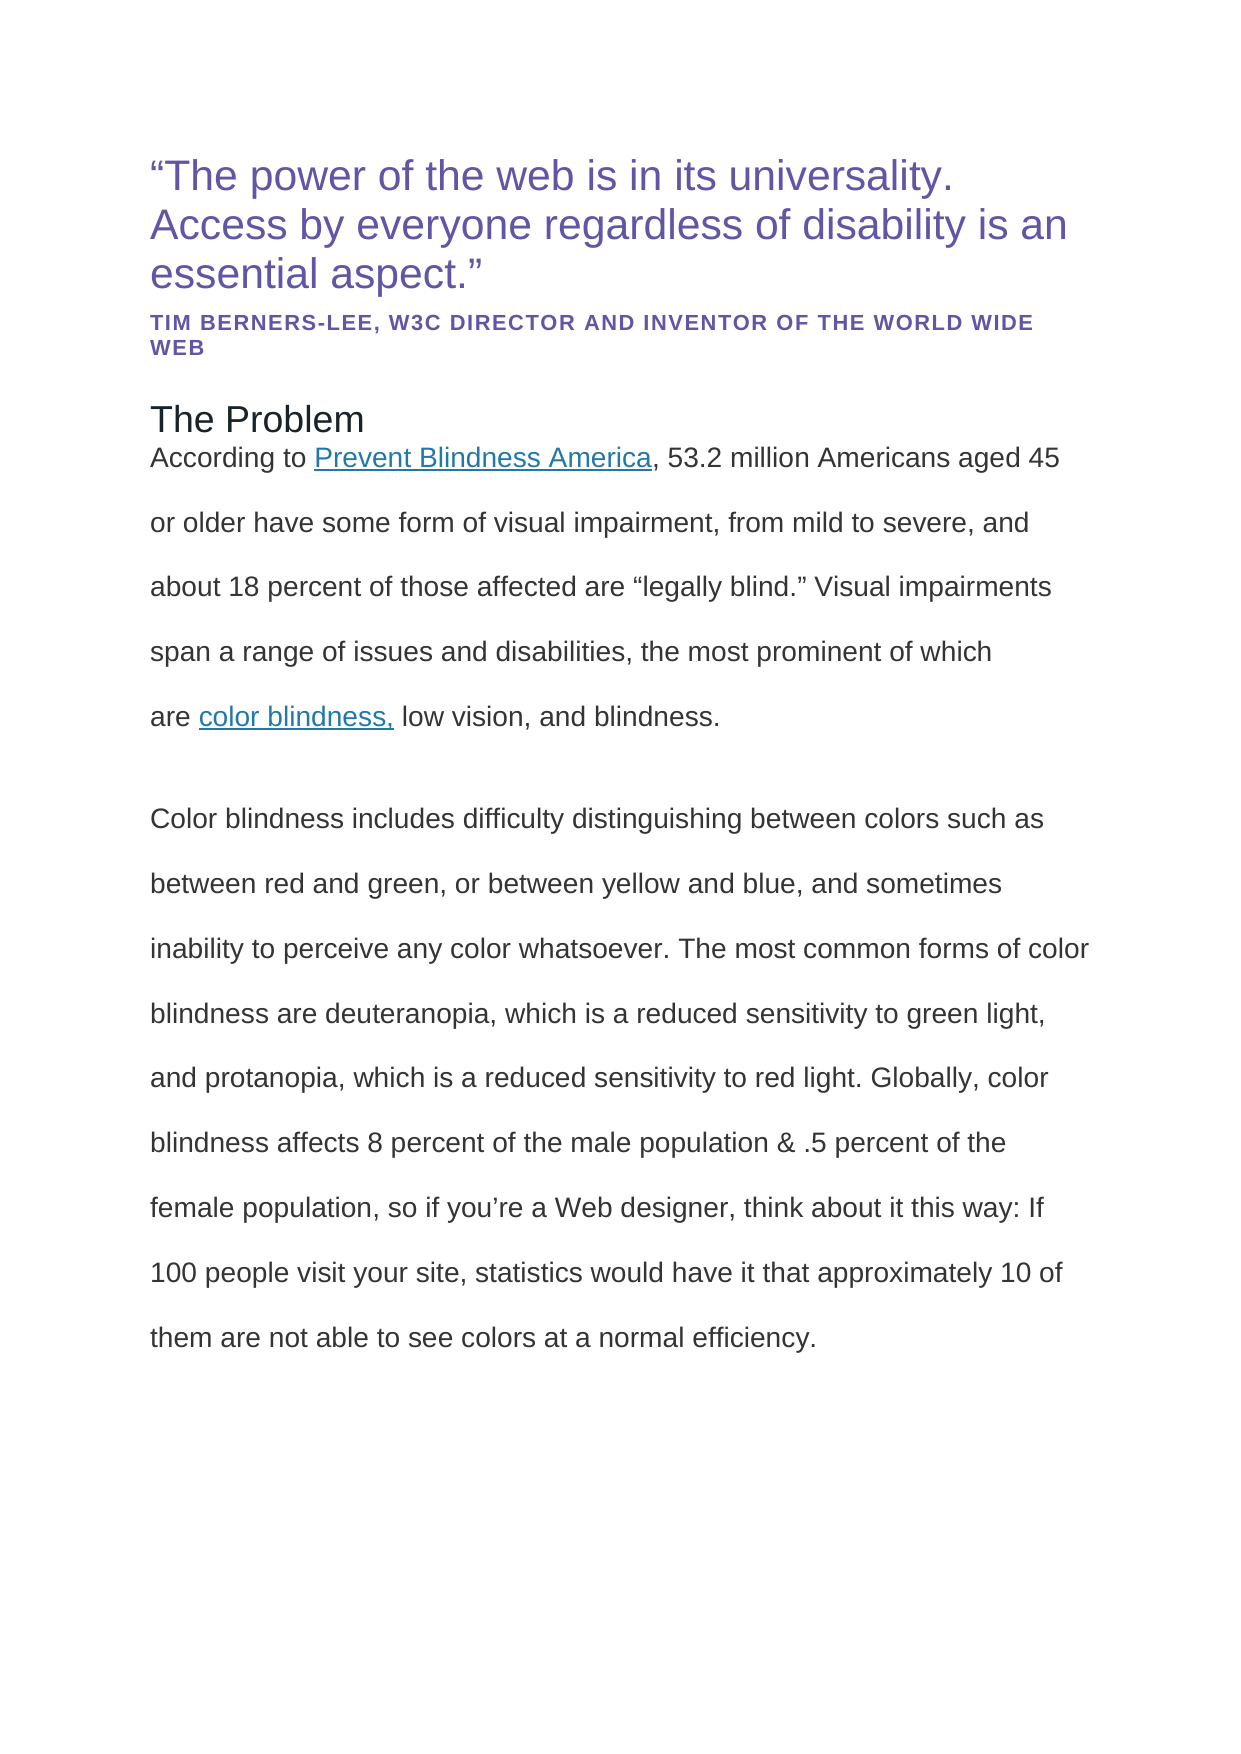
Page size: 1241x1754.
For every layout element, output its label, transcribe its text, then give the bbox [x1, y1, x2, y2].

text The Problem [150, 398, 1090, 441]
text Color blindness includes difficulty distinguishing between colors such as between red and green, or between yellow and blue, and sometimes inability to perceive any color whatsoever. The most common forms of color blindness are deuteranopia, which is a reduced sensitivity to green light, and protanopia, which is a reduced sensitivity to red light. Globally, color blindness affects 8 percent of the male population & .5 percent of the female population, so if you’re a Web designer, think about it this way: If 100 people visit your site, statistics would have it that approximately 10 of them are not able to see colors at a normal efficiency. [150, 802, 1090, 1353]
text “The power of the web is in its universality. Access by everyone regardless of disability is an essential aspect.” [150, 150, 1090, 297]
text According to Prevent Blindness America, 53.2 million Americans aged 45 or older have some form of visual impairment, from mild to severe, and about 18 percent of those affected are “legally blind.” Visual impairments span a range of issues and disabilities, the most prominent of which are color blindness, low vision, and blindness. [150, 441, 1090, 732]
text TIM BERNERS-LEE, W3C DIRECTOR AND INVENTOR OF THE WORLD WIDE WEB [150, 310, 1090, 360]
